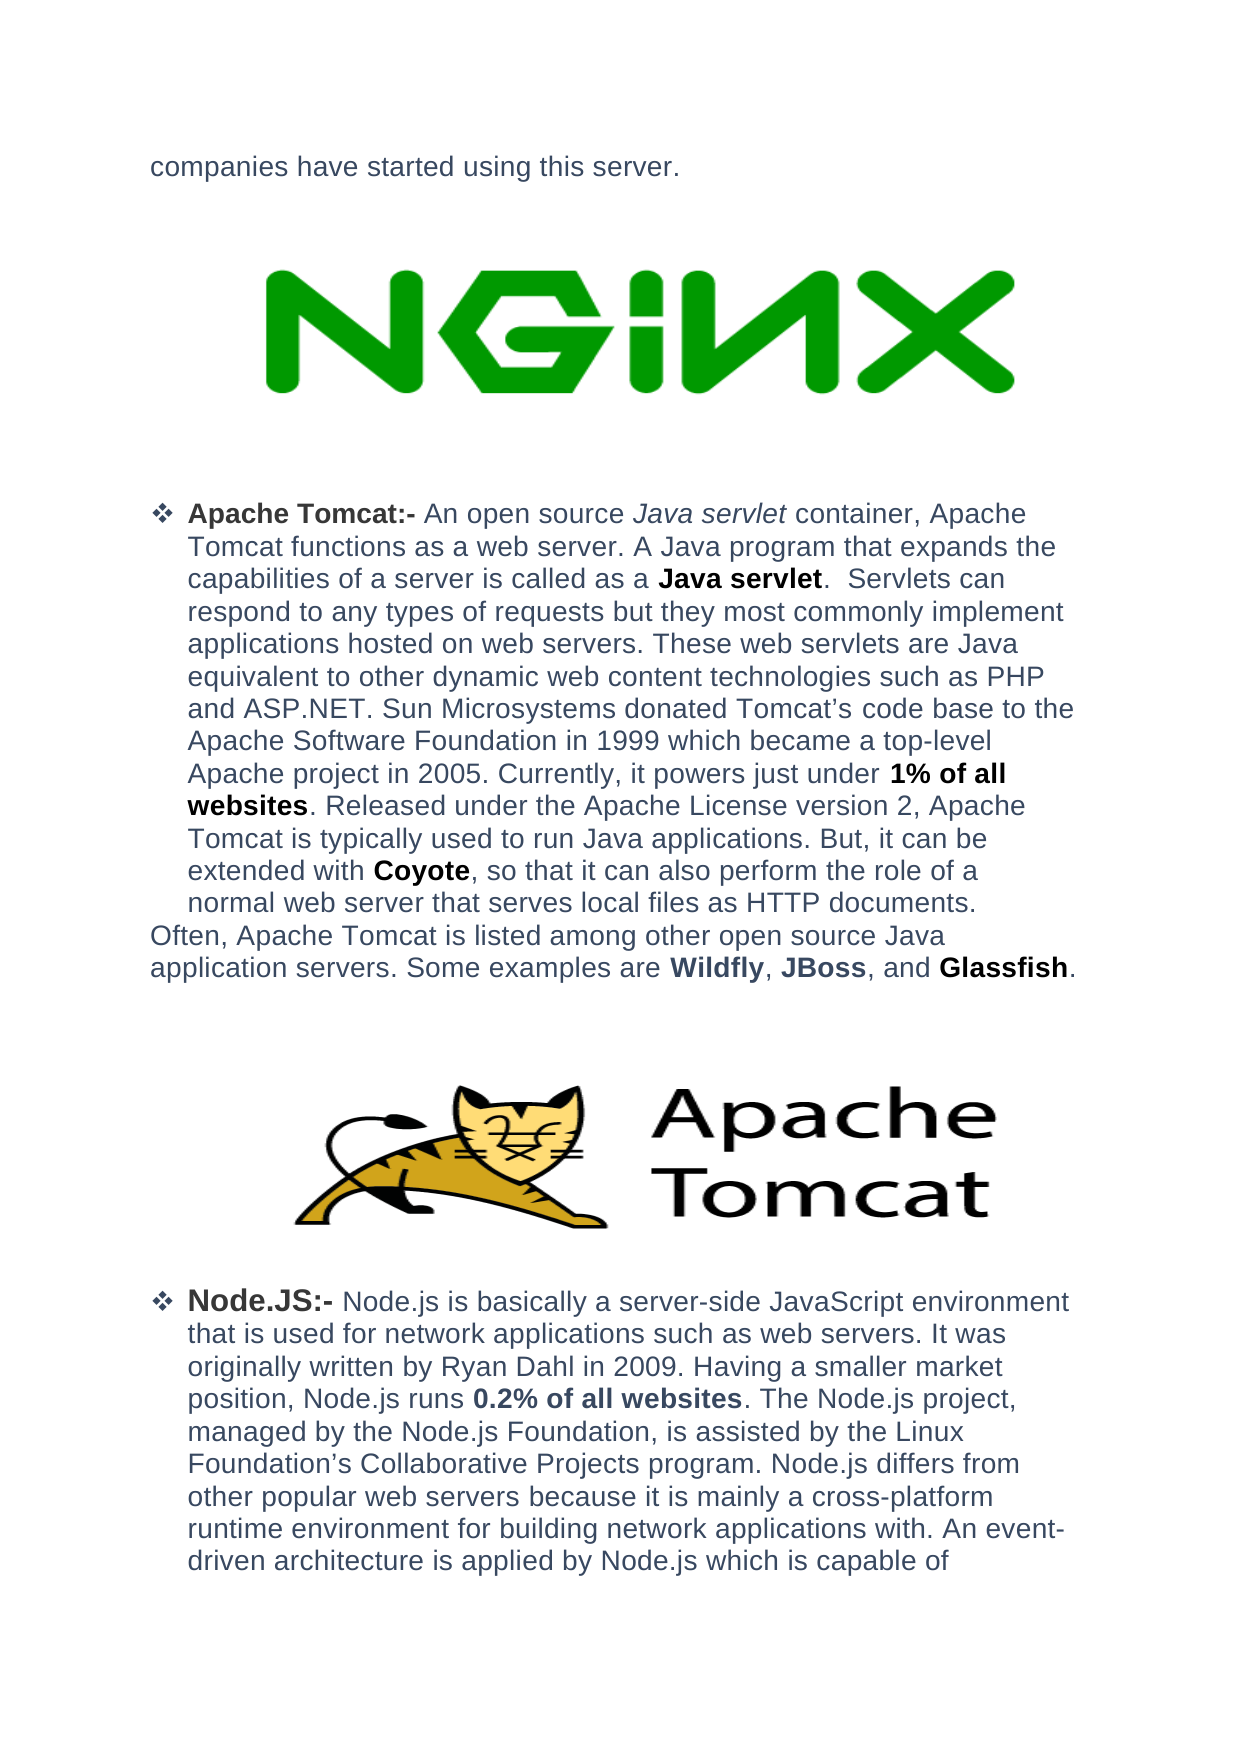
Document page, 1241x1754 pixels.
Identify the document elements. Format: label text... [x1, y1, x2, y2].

list Apache Tomcat:- An open source Java servlet container, Apache Tomcat functions as a web server. A Java program that expands the capabilities of a server is called as a Java servlet. Servlets can respond to any types of requests but they most commonly implement applications hosted on web servers. These web servlets are Java equivalent to other dynamic web content technologies such as PHP and ASP.NET. Sun Microsystems donated Tomcat’s code base to the Apache Software Foundation in 1999 which became a top-level Apache project in 2005. Currently, it powers just under 1% of all websites. Released under the Apache License version 2, Apache Tomcat is typically used to run Java applications. But, it can be extended with Coyote, so that it can also perform the role of a normal web server that serves local files as HTTP documents. [150, 497, 1090, 919]
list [150, 1282, 1090, 1577]
text Often, Apache Tomcat is listed among other open source Java application servers. Some examples are Wildfly, JBoss, and Glassfish. [150, 919, 1090, 983]
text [150, 150, 1090, 182]
picture [150, 1032, 1141, 1282]
picture [150, 182, 1130, 482]
